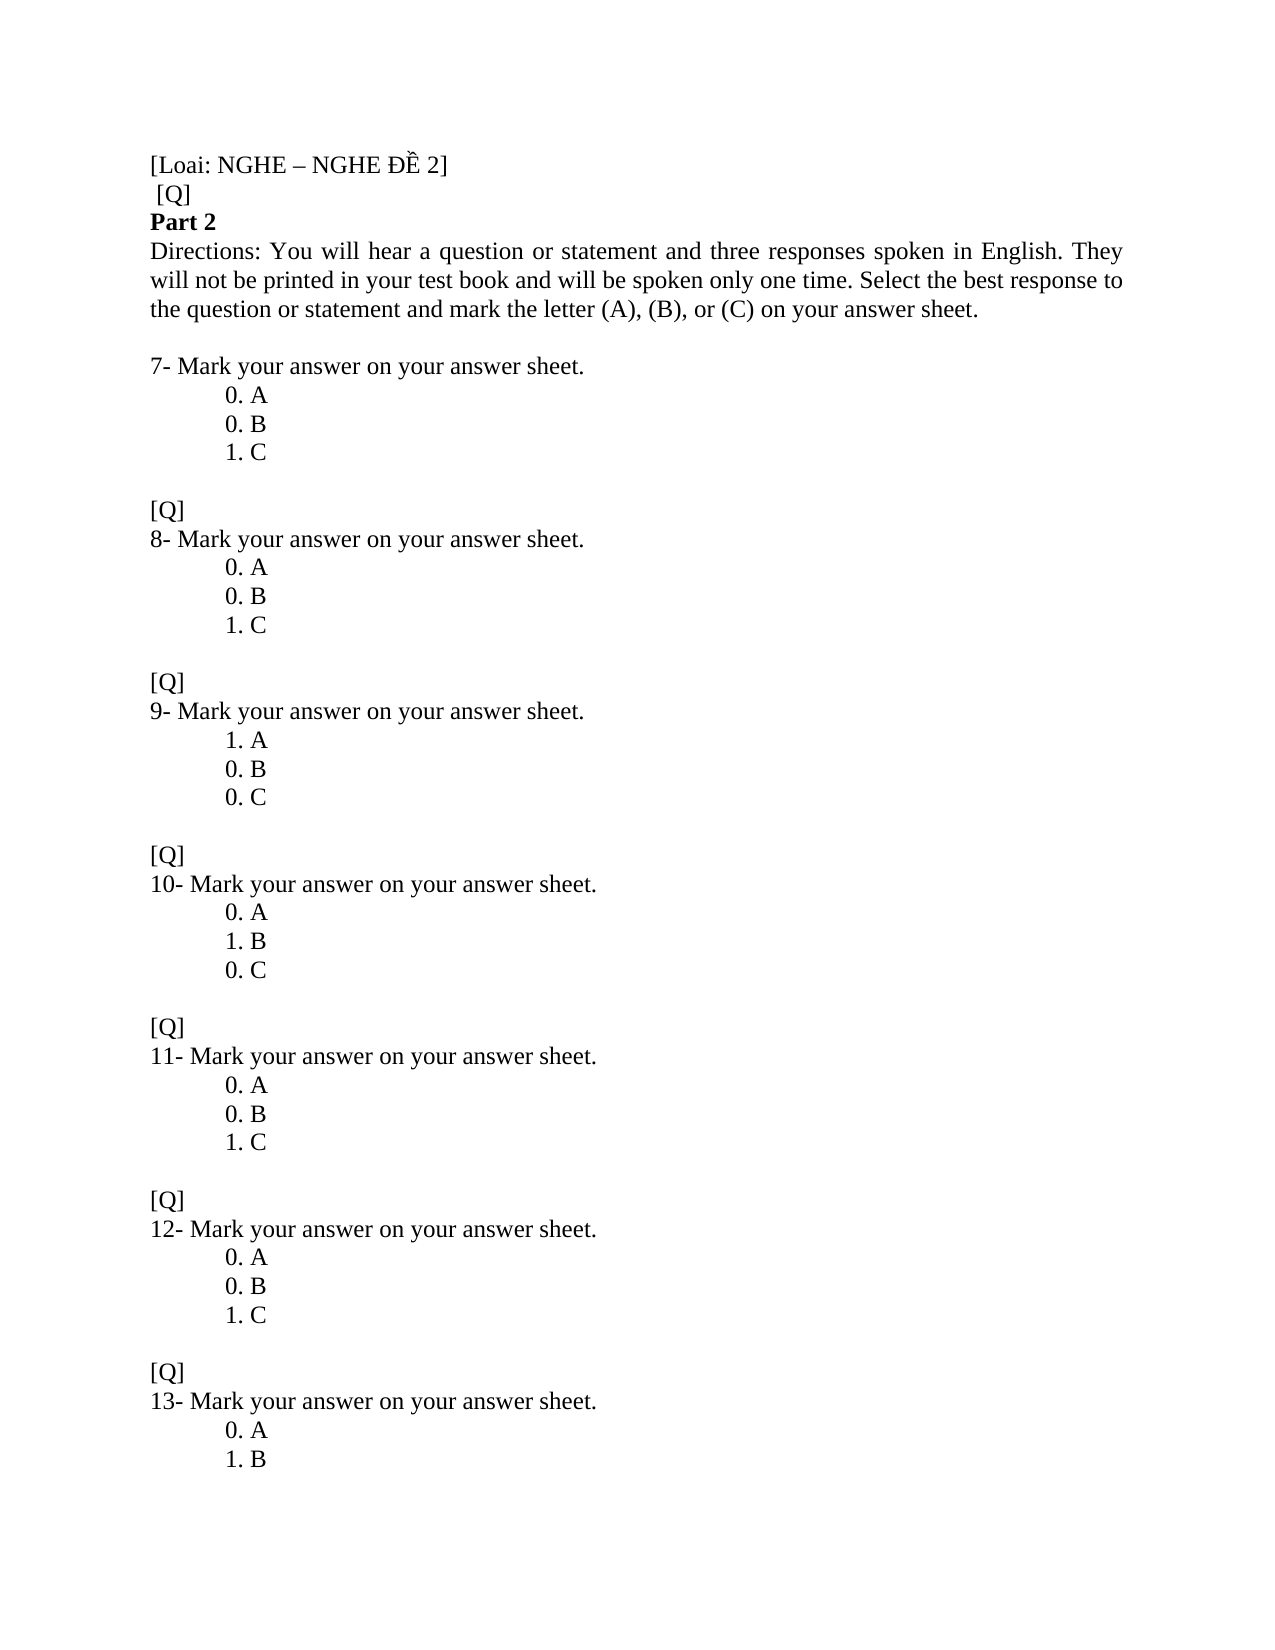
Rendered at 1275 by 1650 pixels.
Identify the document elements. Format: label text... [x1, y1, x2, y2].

text 0. A [225, 1242, 1125, 1271]
text 1. B [225, 1444, 1125, 1472]
text 0. B [225, 581, 1125, 610]
text 1. B [225, 926, 1125, 955]
text 0. A [225, 897, 1125, 926]
text [Q] [150, 1185, 1125, 1214]
text 10- Mark your answer on your answer sheet. [150, 869, 1125, 897]
text 0. A [225, 1070, 1125, 1099]
text 9- Mark your answer on your answer sheet. [150, 696, 1125, 725]
text 7- Mark your answer on your answer sheet. [150, 351, 1125, 380]
text 1. C [225, 437, 1125, 466]
text 0. C [225, 955, 1125, 984]
text [Q] [150, 1012, 1125, 1041]
text 0. C [225, 782, 1125, 811]
text [Loai: NGHE – NGHE ĐỀ 2] [150, 150, 1125, 179]
text 0. B [225, 409, 1125, 437]
text 1. C [225, 1127, 1125, 1156]
text 0. B [225, 1271, 1125, 1300]
text 0. A [225, 380, 1125, 409]
text 8- Mark your answer on your answer sheet. [150, 524, 1125, 552]
text [Q] [150, 667, 1125, 696]
text [Q] [150, 495, 1125, 524]
text 13- Mark your answer on your answer sheet. [150, 1386, 1125, 1415]
text 0. B [225, 754, 1125, 782]
text 0. B [225, 1099, 1125, 1127]
text 1. C [225, 610, 1125, 639]
text 12- Mark your answer on your answer sheet. [150, 1214, 1125, 1242]
text [Q] [150, 840, 1125, 869]
text [Q] [150, 1357, 1125, 1386]
text 0. A [225, 1415, 1125, 1444]
text Directions: You will hear a question or statement and three responses spoken in English. They will not be printed in your test book and will be spoken only one time. Select the best response to the question or statement and mark the letter (A), (B), or (C) on your answer sheet. [150, 236, 1125, 322]
text 1. A [225, 725, 1125, 754]
text [Q] [150, 179, 1125, 207]
text Part 2 [150, 207, 1125, 236]
text 11- Mark your answer on your answer sheet. [150, 1041, 1125, 1070]
text 1. C [225, 1300, 1125, 1329]
text 0. A [225, 552, 1125, 581]
